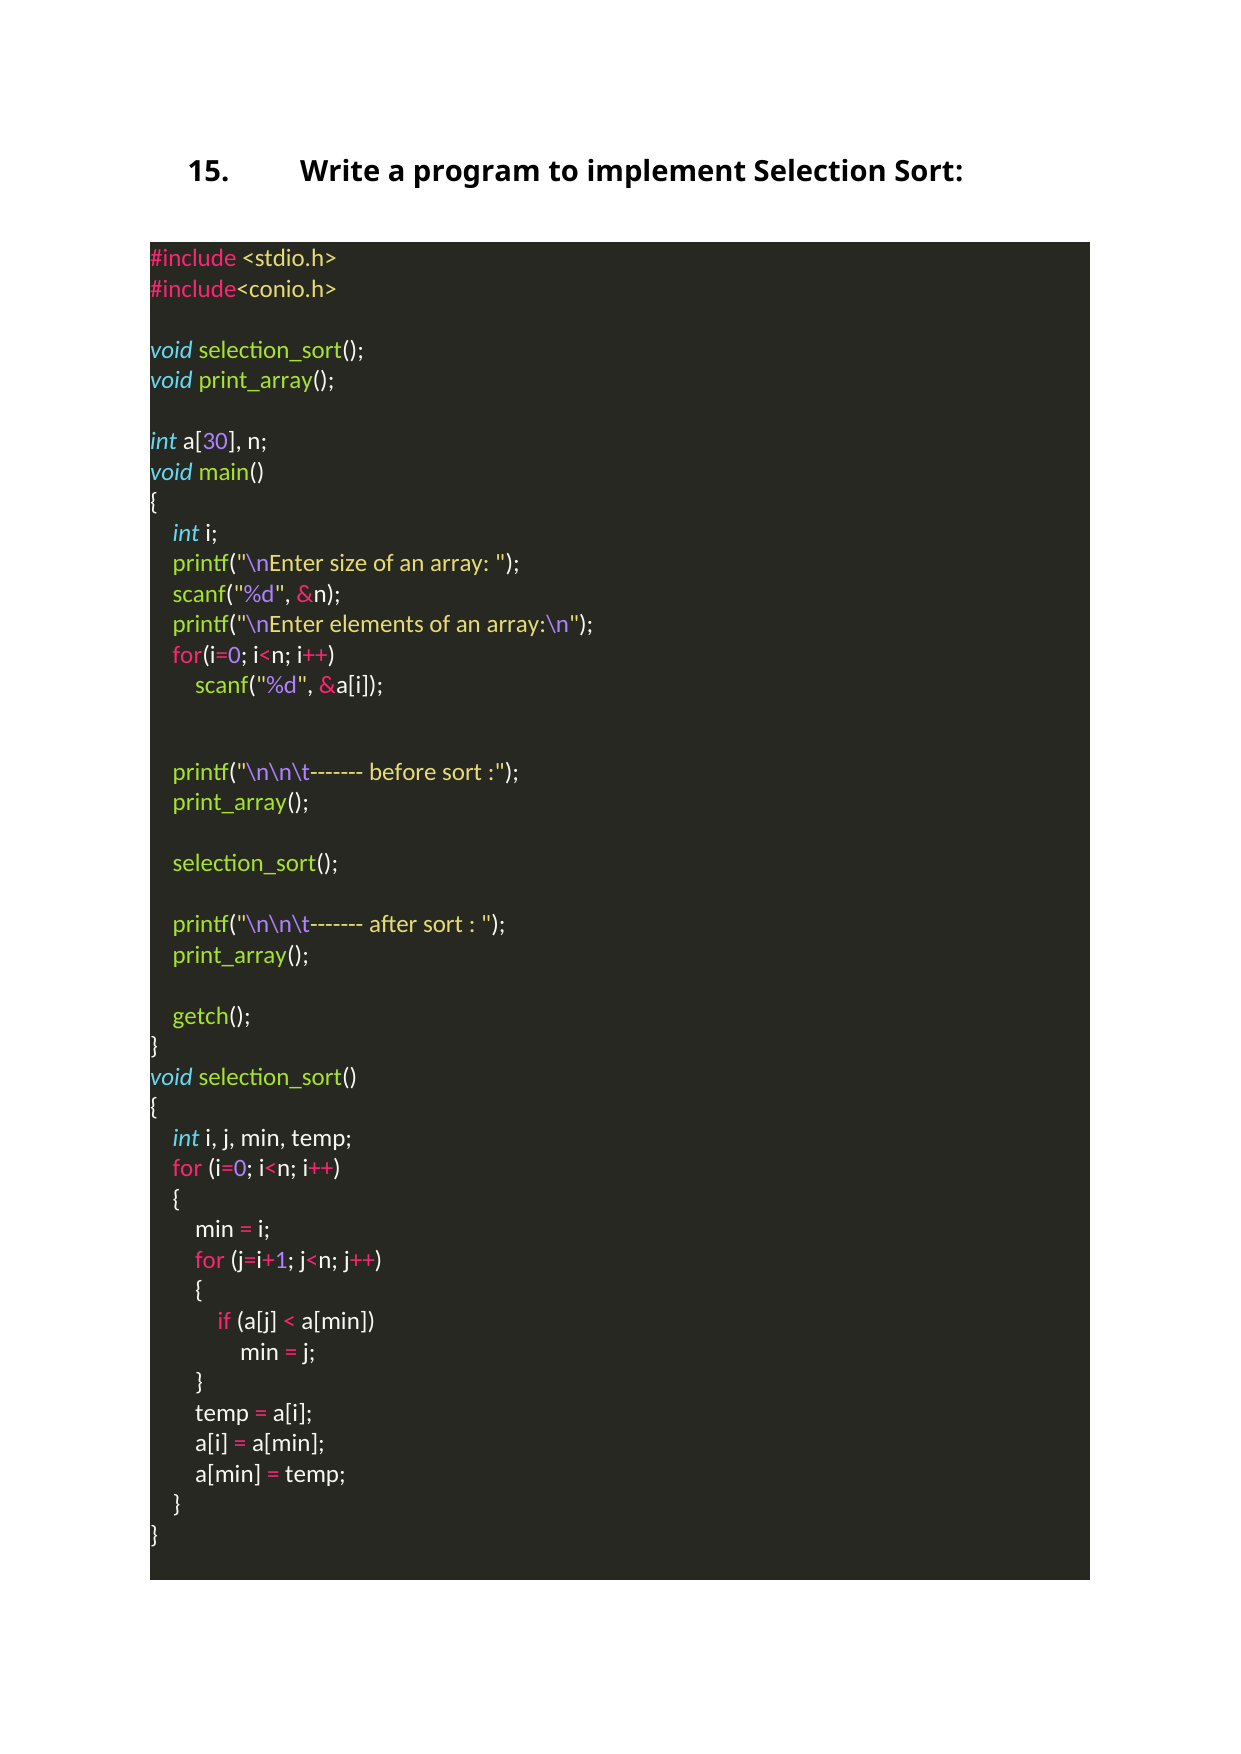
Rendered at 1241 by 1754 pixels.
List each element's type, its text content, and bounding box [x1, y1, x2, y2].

text if (a[j] < a[min]) [150, 1305, 1090, 1336]
text scanf("%d", &n); [150, 578, 1090, 609]
list Write a program to implement Selection Sort: [187, 150, 1090, 190]
text } [150, 1366, 1090, 1397]
text print_array(); [150, 939, 1090, 969]
text } [150, 1519, 1090, 1549]
text for (i=0; i<n; i++) [150, 1152, 1090, 1183]
text getch(); [150, 1000, 1090, 1030]
text for (j=i+1; j<n; j++) [150, 1244, 1090, 1274]
text scanf("%d", &a[i]); [150, 670, 1090, 700]
text { [150, 1183, 1090, 1213]
text void print_array(); [150, 364, 1090, 395]
text void selection_sort(); [150, 334, 1090, 364]
text for(i=0; i<n; i++) [150, 639, 1090, 670]
text #include<conio.h> [150, 273, 1090, 303]
text temp = a[i]; [150, 1397, 1090, 1427]
text min = i; [150, 1213, 1090, 1244]
text printf("\nEnter size of an array: "); [150, 548, 1090, 578]
text int i; [150, 517, 1090, 548]
text } [150, 1488, 1090, 1519]
text } [150, 1030, 1090, 1061]
text { [150, 487, 1090, 517]
text { [150, 1091, 1090, 1122]
text printf("\n\n\t------- before sort :"); [150, 756, 1090, 786]
text int a[30], n; [150, 426, 1090, 456]
text void main() [150, 456, 1090, 487]
text min = j; [150, 1336, 1090, 1366]
text a[i] = a[min]; [150, 1427, 1090, 1458]
text int i, j, min, temp; [150, 1122, 1090, 1152]
text printf("\nEnter elements of an array:\n"); [150, 609, 1090, 639]
text a[min] = temp; [150, 1458, 1090, 1488]
text #include <stdio.h> [150, 242, 1090, 273]
text print_array(); [150, 786, 1090, 817]
text printf("\n\n\t------- after sort : "); [150, 908, 1090, 939]
text { [150, 1274, 1090, 1305]
text void selection_sort() [150, 1061, 1090, 1091]
text selection_sort(); [150, 847, 1090, 878]
